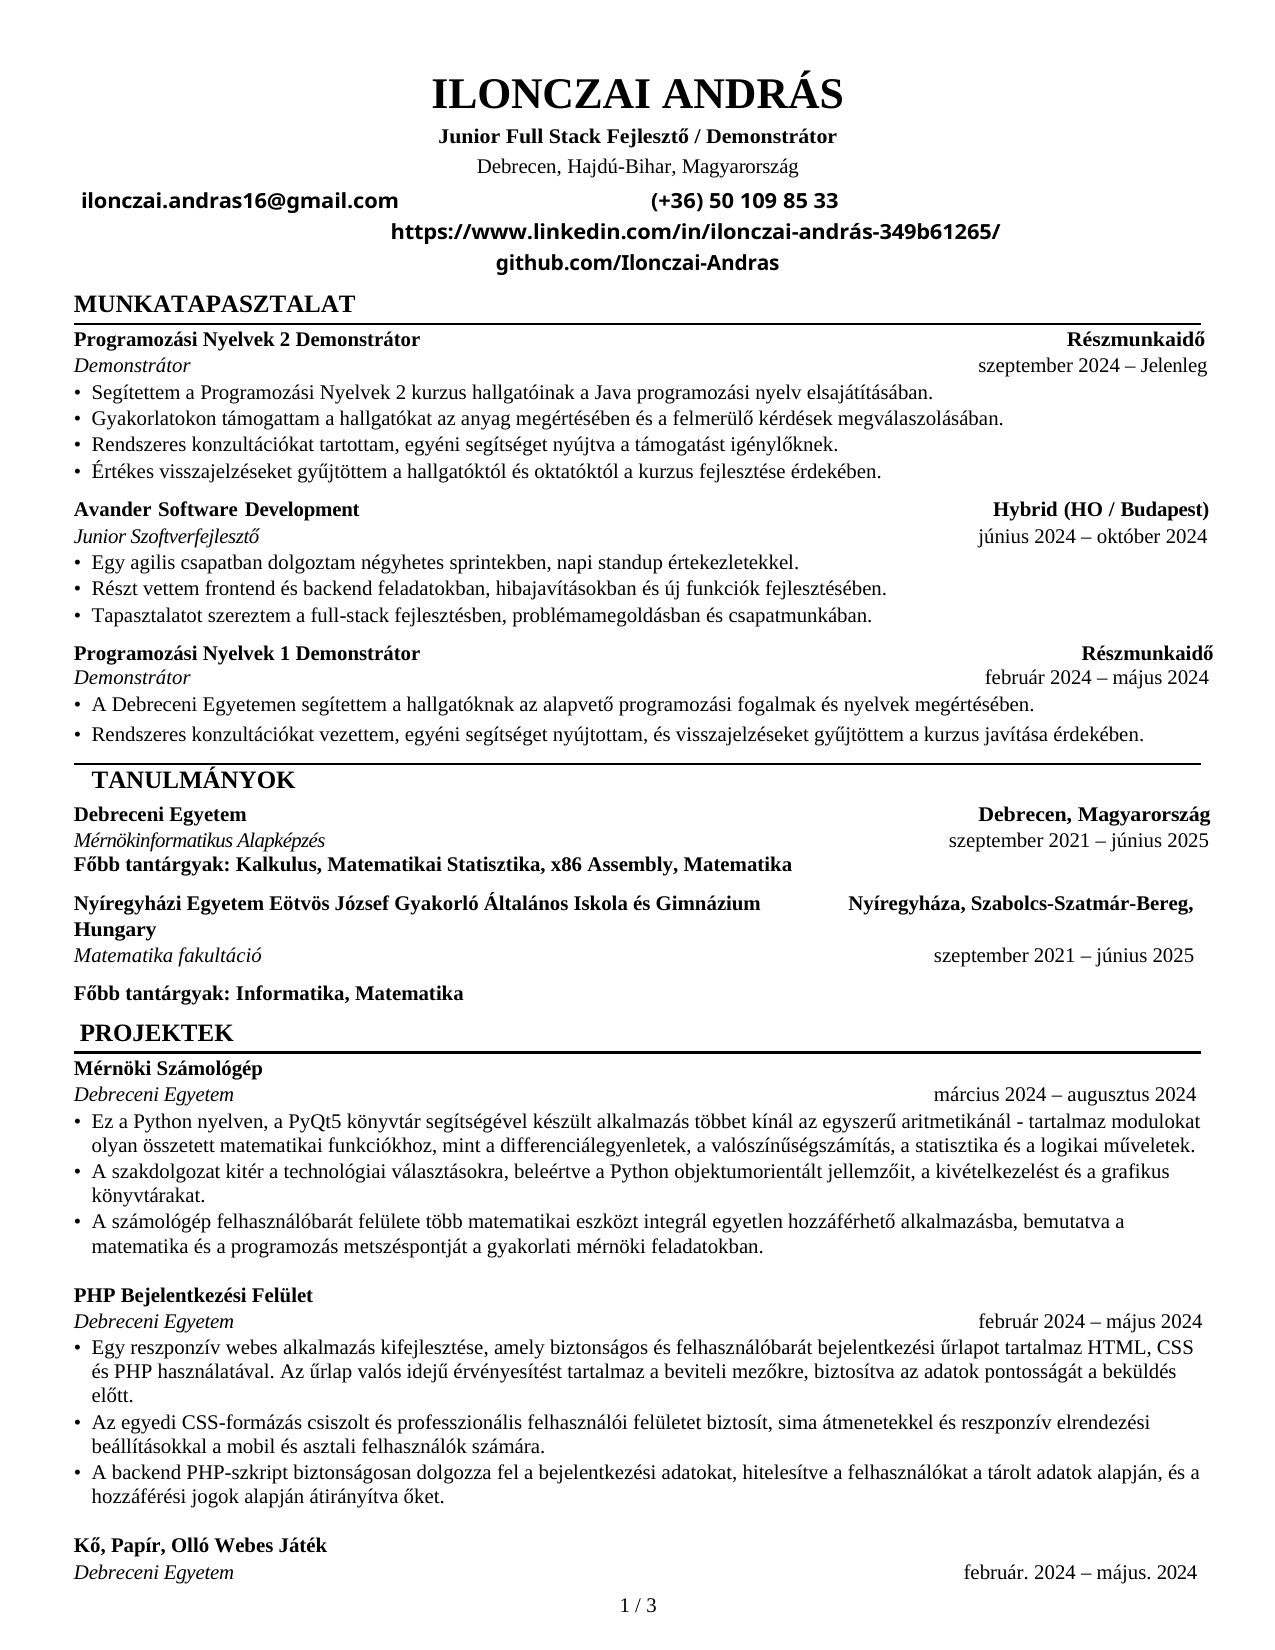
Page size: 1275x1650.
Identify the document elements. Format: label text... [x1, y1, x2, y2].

text Debreceni Egyetem február 2024 – május 2024 [74, 1309, 1217, 1333]
subtitle PROJEKTEK [74, 1018, 1217, 1047]
list Tapasztalatot szereztem a full-stack fejlesztésben, problémamegoldásban és csapatmunkában. [74, 603, 1217, 627]
text Junior Szoftverfejlesztő június 2024 – október 2024 [74, 523, 1217, 548]
list Segítettem a Programozási Nyelvek 2 kurzus hallgatóinak a Java programozási nyelv elsajátításában. [74, 379, 1217, 404]
text Debreceni Egyetem március 2024 – augusztus 2024 [74, 1082, 1217, 1106]
subtitle Nyíregyházi Egyetem Eötvös József Gyakorló Általános Iskola és Gimnázium Nyíregyháza, Szabolcs-Szatmár-Bereg, Hungary [74, 891, 1206, 941]
text Demonstrátor február 2024 – május 2024 [74, 665, 1217, 689]
text Matematika fakultáció szeptember 2021 – június 2025 [74, 943, 1217, 967]
list A backend PHP-szkript biztonságosan dolgozza fel a bejelentkezési adatokat, hitelesítve a felhasználókat a tárolt adatok alapján, és a hozzáférési jogok alapján átirányítva őket. [74, 1460, 1217, 1508]
subtitle MUNKATAPASZTALAT [74, 289, 1217, 318]
list Egy reszponzív webes alkalmazás kifejlesztése, amely biztonságos és felhasználóbarát bejelentkezési űrlapot tartalmaz HTML, CSS és PHP használatával. Az űrlap valós idejű érvényesítést tartalmaz a beviteli mezőkre, biztosítva az adatok pontosságát a beküldés előtt. [74, 1335, 1217, 1407]
text Kő, Papír, Olló Webes Játék [74, 1533, 1217, 1557]
text Mérnökinformatikus Alapképzés szeptember 2021 – június 2025 Főbb tantárgyak: Kalkulus, Matematikai Statisztika, x86 Assembly, Matematika [74, 828, 1217, 876]
title ILONCZAI ANDRÁS [62, 67, 1213, 118]
subtitle Avander Software Development Hybrid (HO / Budapest) [74, 497, 1217, 521]
list Az egyedi CSS-formázás csiszolt és professzionális felhasználói felületet biztosít, sima átmenetekkel és reszponzív elrendezési beállításokkal a mobil és asztali felhasználók számára. [74, 1410, 1217, 1458]
list Egy agilis csapatban dolgoztam négyhetes sprintekben, napi standup értekezletekkel. [74, 550, 1217, 574]
list Ez a Python nyelven, a PyQt5 könyvtár segítségével készült alkalmazás többet kínál az egyszerű aritmetikánál - tartalmaz modulokat olyan összetett matematikai funkciókhoz, mint a differenciálegyenletek, a valószínűségszámítás, a statisztika és a logikai műveletek. [74, 1109, 1217, 1157]
text ilonczai.andras16@gmail.com (+36) 50 109 85 33 https://www.linkedin.com/in/ilonczai-andrás-349b61265/ github.com/Ilonczai-Andras [74, 186, 1201, 277]
subtitle Főbb tantárgyak: Informatika, Matematika [74, 981, 1217, 1004]
subtitle Programozási Nyelvek 1 Demonstrátor Részmunkaidő [74, 641, 1217, 665]
list Értékes visszajelzéseket gyűjtöttem a hallgatóktól és oktatóktól a kurzus fejlesztése érdekében. [74, 459, 1217, 483]
text PHP Bejelentkezési Felület [74, 1283, 1217, 1307]
list Rendszeres konzultációkat vezettem, egyéni segítséget nyújtottam, és visszajelzéseket gyűjtöttem a kurzus javítása érdekében. TANULMÁNYOK [74, 718, 1217, 793]
subtitle Debreceni Egyetem Debrecen, Magyarország [74, 802, 1217, 826]
subtitle Programozási Nyelvek 2 Demonstrátor Részmunkaidő [74, 327, 1217, 351]
text Debrecen, Hajdú-Bihar, Magyarország [74, 154, 1201, 178]
list Gyakorlatokon támogattam a hallgatókat az anyag megértésében és a felmerülő kérdések megválaszolásában. [74, 406, 1217, 430]
list Rendszeres konzultációkat tartottam, egyéni segítséget nyújtva a támogatást igénylőknek. [74, 432, 1217, 456]
text Debreceni Egyetem február. 2024 – május. 2024 [74, 1560, 1217, 1584]
list A Debreceni Egyetemen segítettem a hallgatóknak az alapvető programozási fogalmak és nyelvek megértésében. [74, 692, 1217, 716]
list Részt vettem frontend és backend feladatokban, hibajavításokban és új funkciók fejlesztésében. [74, 576, 1217, 600]
text Demonstrátor szeptember 2024 – Jelenleg [74, 353, 1217, 377]
text Mérnöki Számológép [74, 1049, 1217, 1080]
text Junior Full Stack Fejlesztő / Demonstrátor [74, 124, 1201, 148]
list A szakdolgozat kitér a technológiai választásokra, beleértve a Python objektumorientált jellemzőit, a kivételkezelést és a grafikus könyvtárakat. [74, 1159, 1217, 1207]
list A számológép felhasználóbarát felülete több matematikai eszközt integrál egyetlen hozzáférhető alkalmazásba, bemutatva a matematika és a programozás metszéspontját a gyakorlati mérnöki feladatokban. [74, 1209, 1217, 1258]
